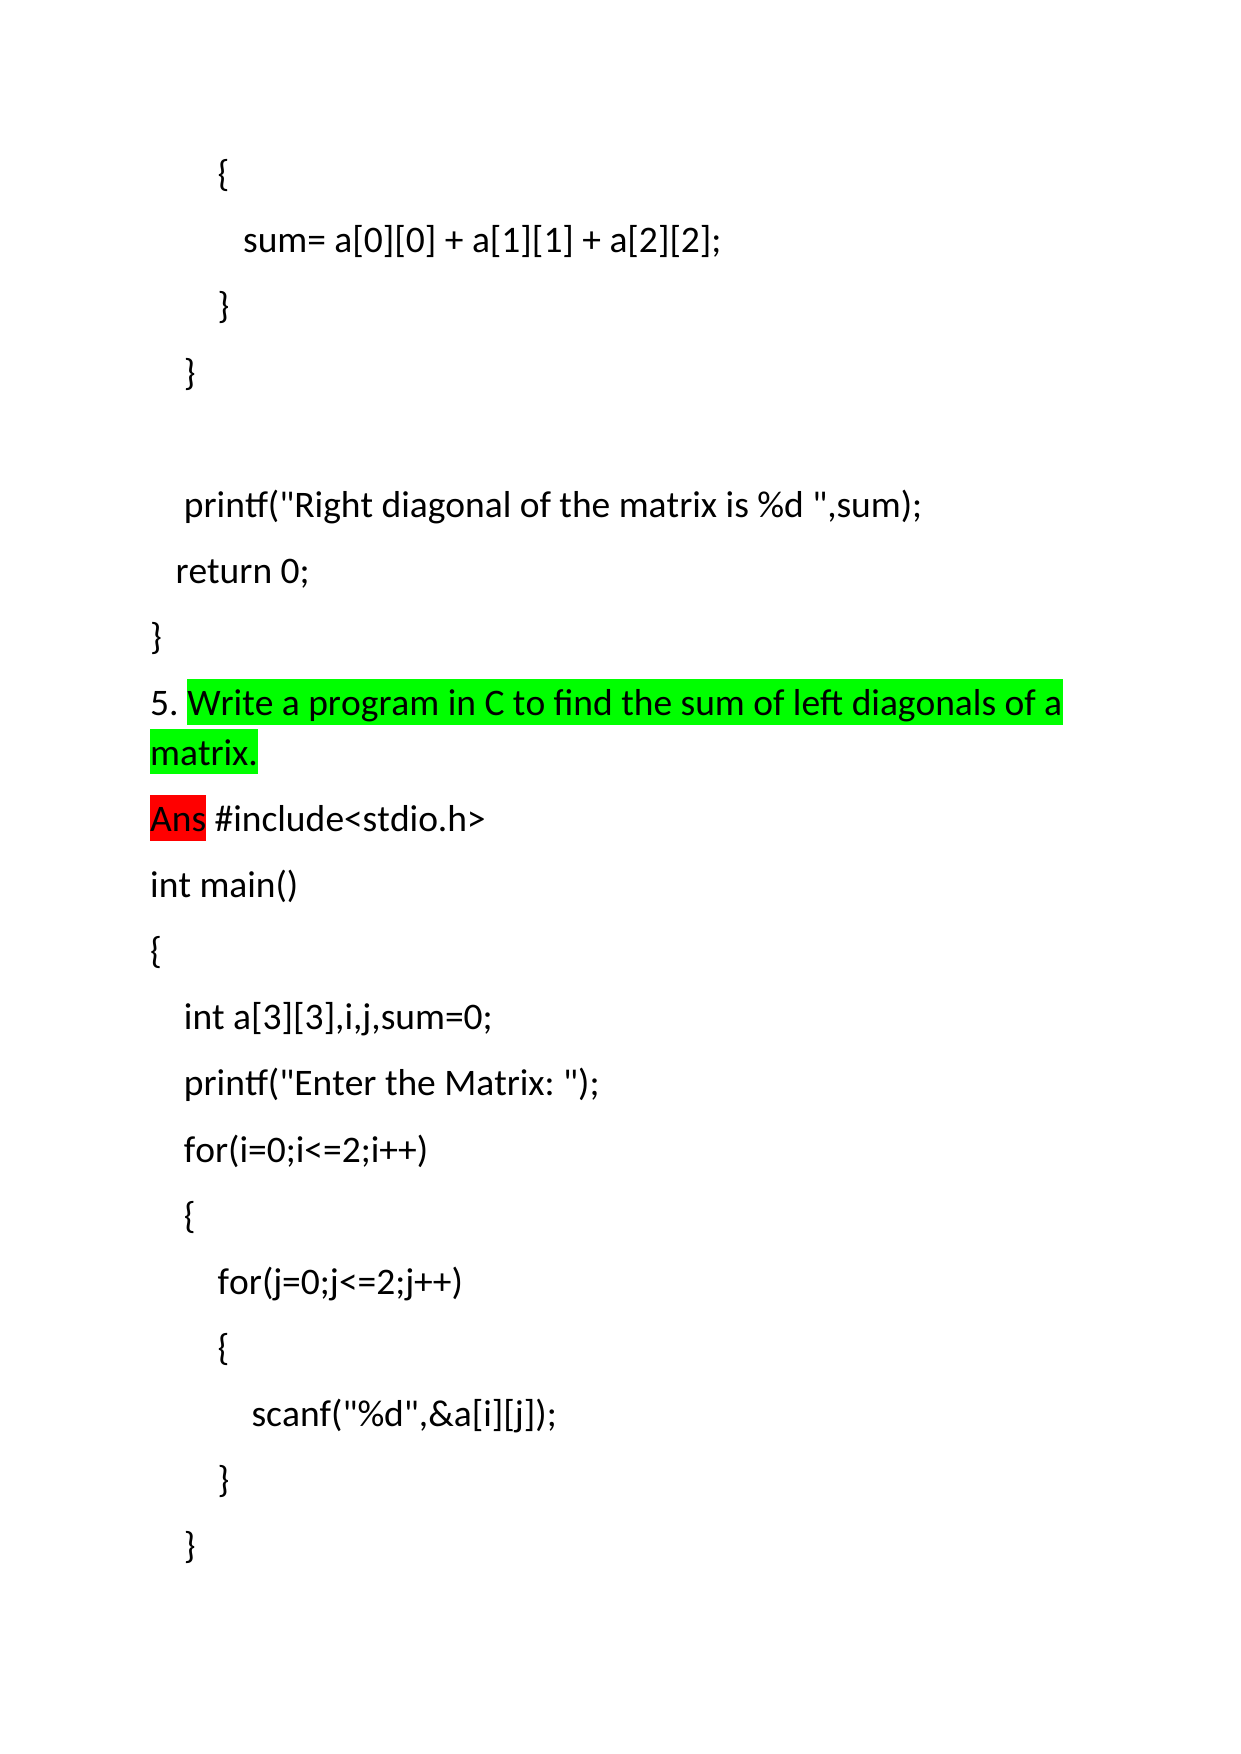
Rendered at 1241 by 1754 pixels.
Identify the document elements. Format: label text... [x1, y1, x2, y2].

text } [150, 348, 1090, 394]
text } [150, 1456, 1090, 1502]
text for(j=0;j<=2;j++) [150, 1258, 1090, 1304]
text Ans #include<stdio.h> [206, 795, 1090, 841]
text for(i=0;i<=2;i++) [150, 1126, 1090, 1171]
text { [150, 150, 1090, 196]
text printf("Right diagonal of the matrix is %d ",sum); [150, 481, 1090, 527]
text } [150, 282, 1090, 328]
text scanf("%d",&a[i][j]); [150, 1390, 1090, 1436]
text sum= a[0][0] + a[1][1] + a[2][2]; [150, 216, 1090, 262]
text { [150, 1192, 1090, 1237]
text return 0; [150, 547, 1090, 593]
text } [150, 1522, 1090, 1568]
text printf("Enter the Matrix: "); [150, 1059, 1090, 1105]
text } [150, 613, 1090, 659]
text { [150, 1324, 1090, 1370]
text int a[3][3],i,j,sum=0; [150, 993, 1090, 1039]
text int main() [150, 861, 1090, 907]
text { [150, 927, 1090, 973]
text 5. Write a program in C to find the sum of left diagonals of a matrix. [150, 679, 1090, 774]
